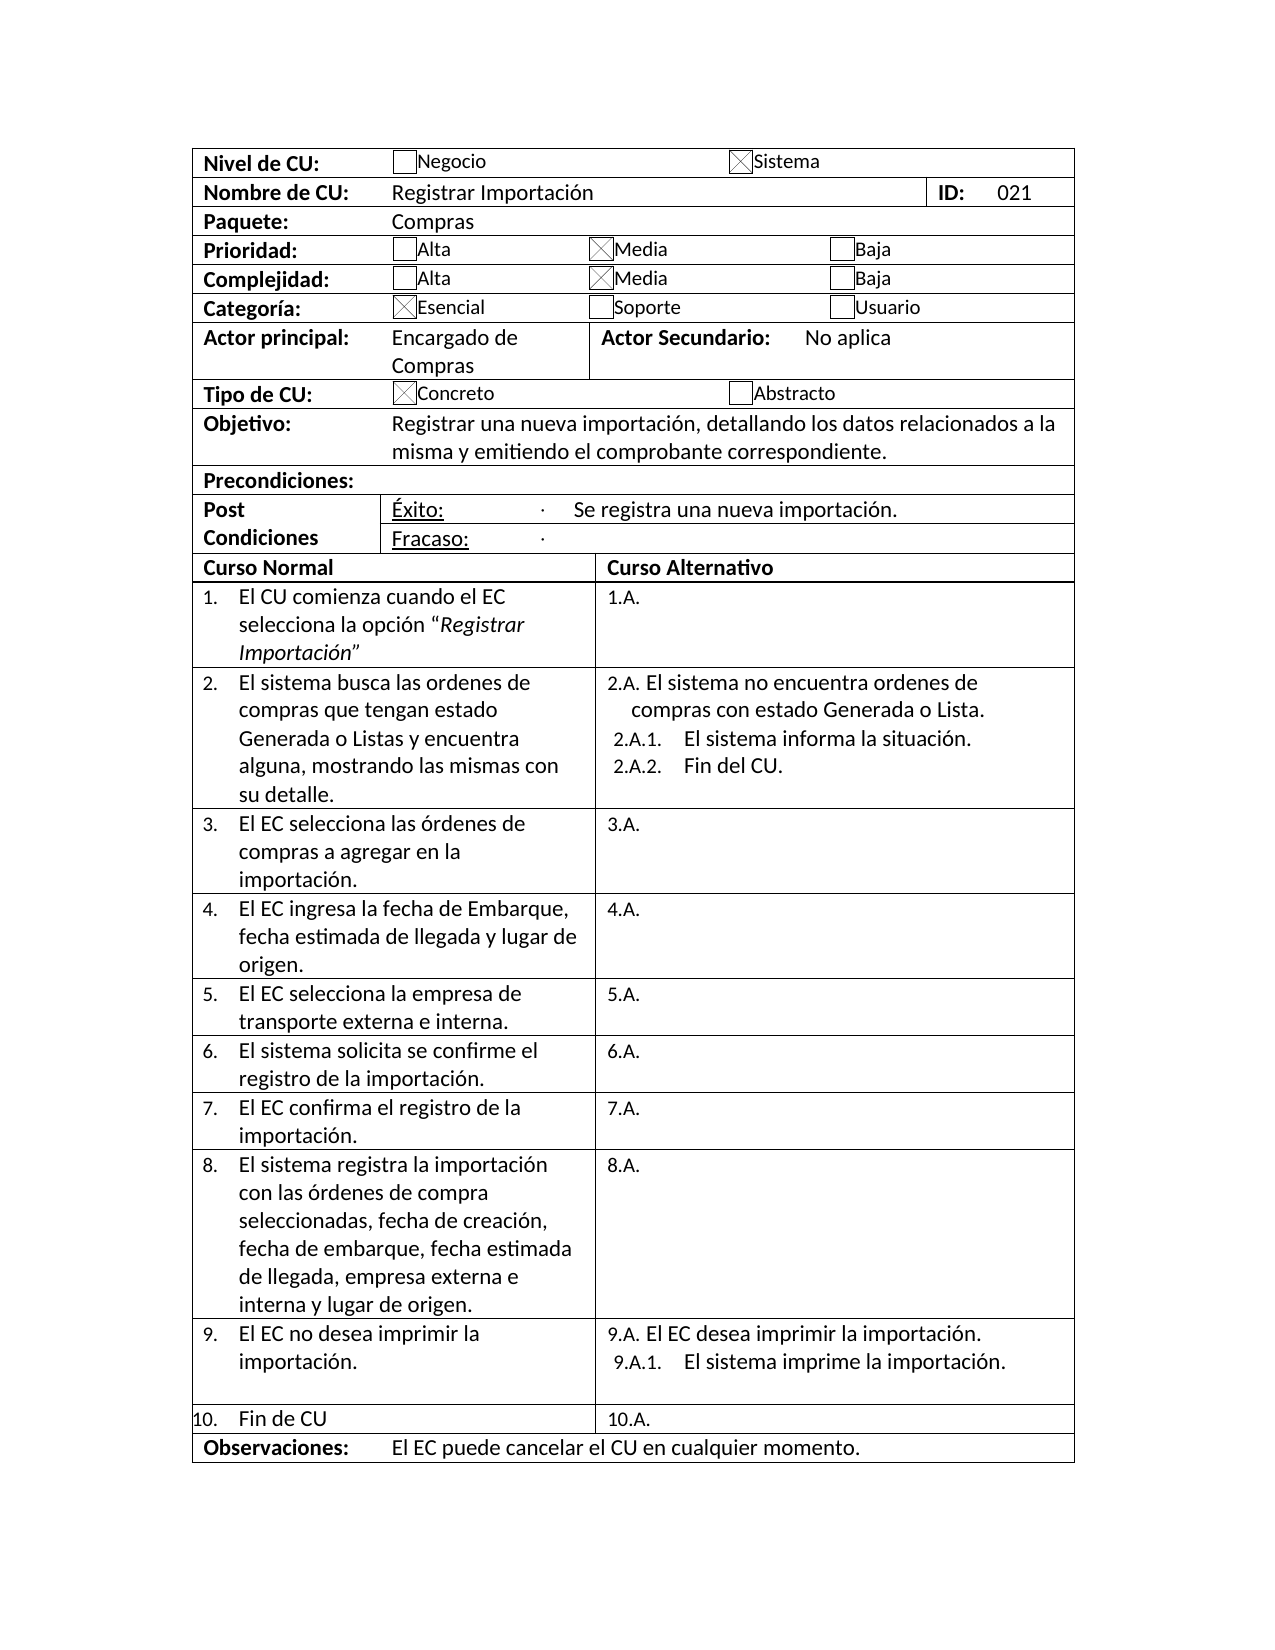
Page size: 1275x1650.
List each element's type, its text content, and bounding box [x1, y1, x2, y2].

table_cell El sistema no encuentra ordenes de compras con estado Generada o Lista. El sistema informa la situación. Fin del CU. [596, 668, 1074, 808]
table_cell Nombre de CU: [193, 178, 380, 206]
table_cell Esencial [380, 294, 577, 322]
table_cell [596, 1036, 1074, 1092]
table_cell Media [577, 236, 818, 264]
table_cell Prioridad: [193, 236, 380, 264]
table_header Negocio [380, 149, 717, 177]
table_cell [596, 894, 1074, 978]
table_cell Precondiciones: [193, 466, 380, 494]
table_cell Éxito: [381, 495, 487, 523]
table_cell Curso Alternativo [596, 554, 1074, 581]
table_cell [596, 809, 1074, 893]
table_cell Se registra una nueva importación. [487, 495, 1074, 523]
table_cell Encargado de Compras [380, 323, 589, 379]
table_cell [596, 1093, 1074, 1149]
table_cell [487, 524, 1074, 552]
table_cell El EC confirma el registro de la importación. [193, 1093, 595, 1149]
table_cell Concreto [380, 380, 717, 408]
table_cell Compras [380, 207, 1074, 235]
table_cell El EC no desea imprimir la importación. [193, 1319, 595, 1403]
table_cell Alta [380, 236, 577, 264]
table_header Sistema [717, 149, 1074, 177]
table_cell Fracaso: [381, 524, 487, 552]
table_cell Fin de CU [193, 1405, 595, 1432]
table_cell El EC desea imprimir la importación. El sistema imprime la importación. [596, 1319, 1074, 1403]
table_cell 021 [986, 178, 1074, 206]
table_cell Media [577, 265, 818, 293]
table_cell Baja [818, 236, 1074, 264]
table_cell [596, 1150, 1074, 1318]
table_cell Paquete: [193, 207, 380, 235]
table_cell Registrar Importación [380, 178, 926, 206]
table_cell No aplica [794, 323, 1074, 379]
table_cell Abstracto [717, 380, 1074, 408]
table_cell Tipo de CU: [193, 380, 380, 408]
table_cell Complejidad: [193, 265, 380, 293]
table_cell [380, 466, 1074, 494]
table_cell ID: [927, 178, 986, 206]
table_cell Baja [818, 265, 1074, 293]
table_cell [596, 583, 1074, 667]
table_cell El sistema registra la importación con las órdenes de compra seleccionadas, fecha de creación, fecha de embarque, fecha estimada de llegada, empresa externa e interna y lugar de origen. [193, 1150, 595, 1318]
table_cell Registrar una nueva importación, detallando los datos relacionados a la misma y emitiendo el comprobante correspondiente. [380, 409, 1074, 465]
table_cell Observaciones: [193, 1434, 380, 1462]
table_cell El sistema solicita se confirme el registro de la importación. [193, 1036, 595, 1092]
table_cell Categoría: [193, 294, 380, 322]
table_cell El EC ingresa la fecha de Embarque, fecha estimada de llegada y lugar de origen. [193, 894, 595, 978]
table_cell Actor Secundario: [590, 323, 794, 379]
table_cell El CU comienza cuando el EC selecciona la opción “Registrar Importación” [193, 583, 595, 667]
table_cell Curso Normal [193, 554, 595, 581]
table_cell Soporte [577, 294, 818, 322]
table_cell Post Condiciones [193, 495, 380, 552]
table_cell Actor principal: [193, 323, 380, 379]
table_cell Usuario [818, 294, 1074, 322]
table_cell Objetivo: [193, 409, 380, 465]
table_cell Alta [380, 265, 577, 293]
table_cell [596, 1405, 1074, 1432]
table_cell [596, 979, 1074, 1035]
table_cell El sistema busca las ordenes de compras que tengan estado Generada o Listas y encuentra alguna, mostrando las mismas con su detalle. [193, 668, 595, 808]
table_cell El EC selecciona las órdenes de compras a agregar en la importación. [193, 809, 595, 893]
table_header Nivel de CU: [193, 149, 380, 177]
table_cell El EC selecciona la empresa de transporte externa e interna. [193, 979, 595, 1035]
table_cell El EC puede cancelar el CU en cualquier momento. [380, 1434, 1074, 1462]
